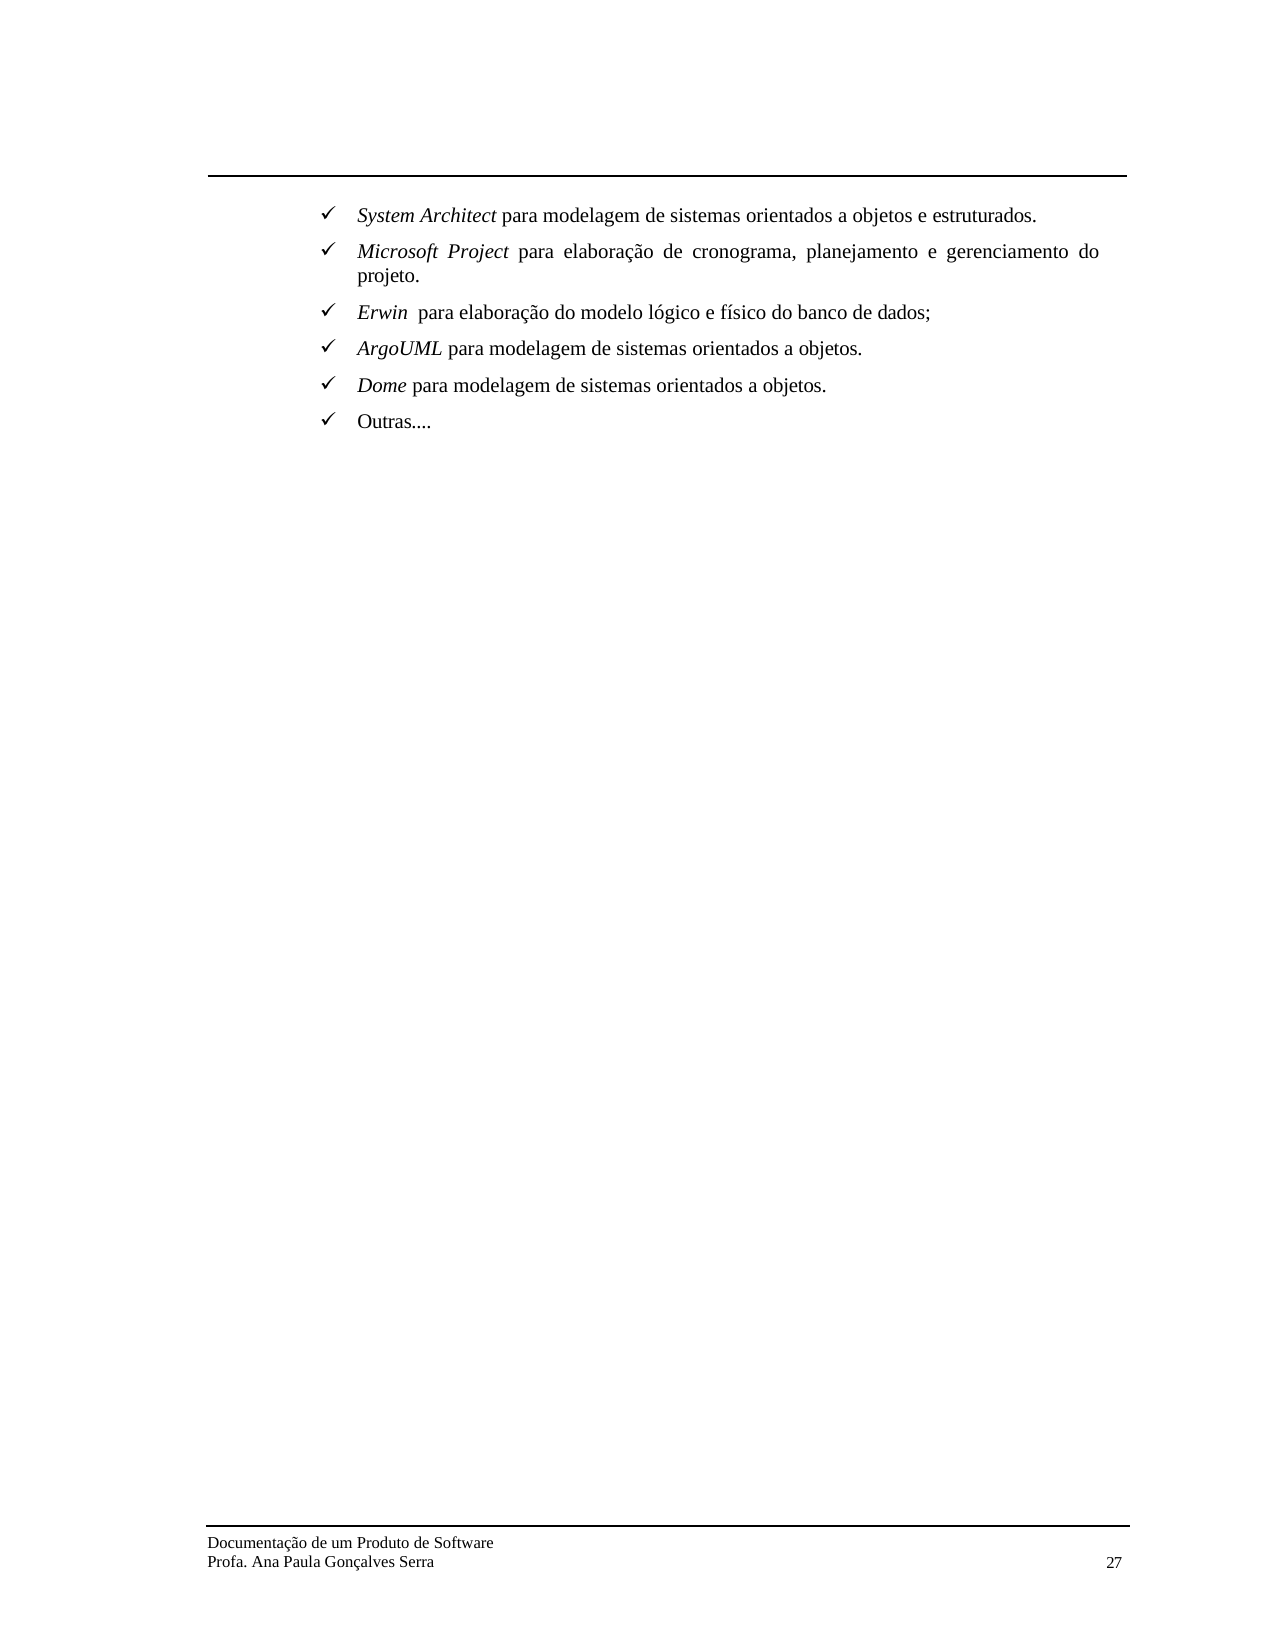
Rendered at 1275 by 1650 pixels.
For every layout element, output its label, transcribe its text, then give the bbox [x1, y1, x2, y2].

list ArgoUML para modelagem de sistemas orientados a objetos. [319, 336, 1185, 360]
list System Architect para modelagem de sistemas orientados a objetos e estruturados. [319, 203, 1185, 227]
list Outras.... [319, 409, 1185, 433]
list Erwin para elaboração do modelo lógico e físico do banco de dados; [319, 300, 1185, 324]
list Microsoft Project para elaboração de cronograma, planejamento e gerenciamento do projeto. [319, 239, 1128, 287]
list Dome para modelagem de sistemas orientados a objetos. [319, 373, 1185, 397]
